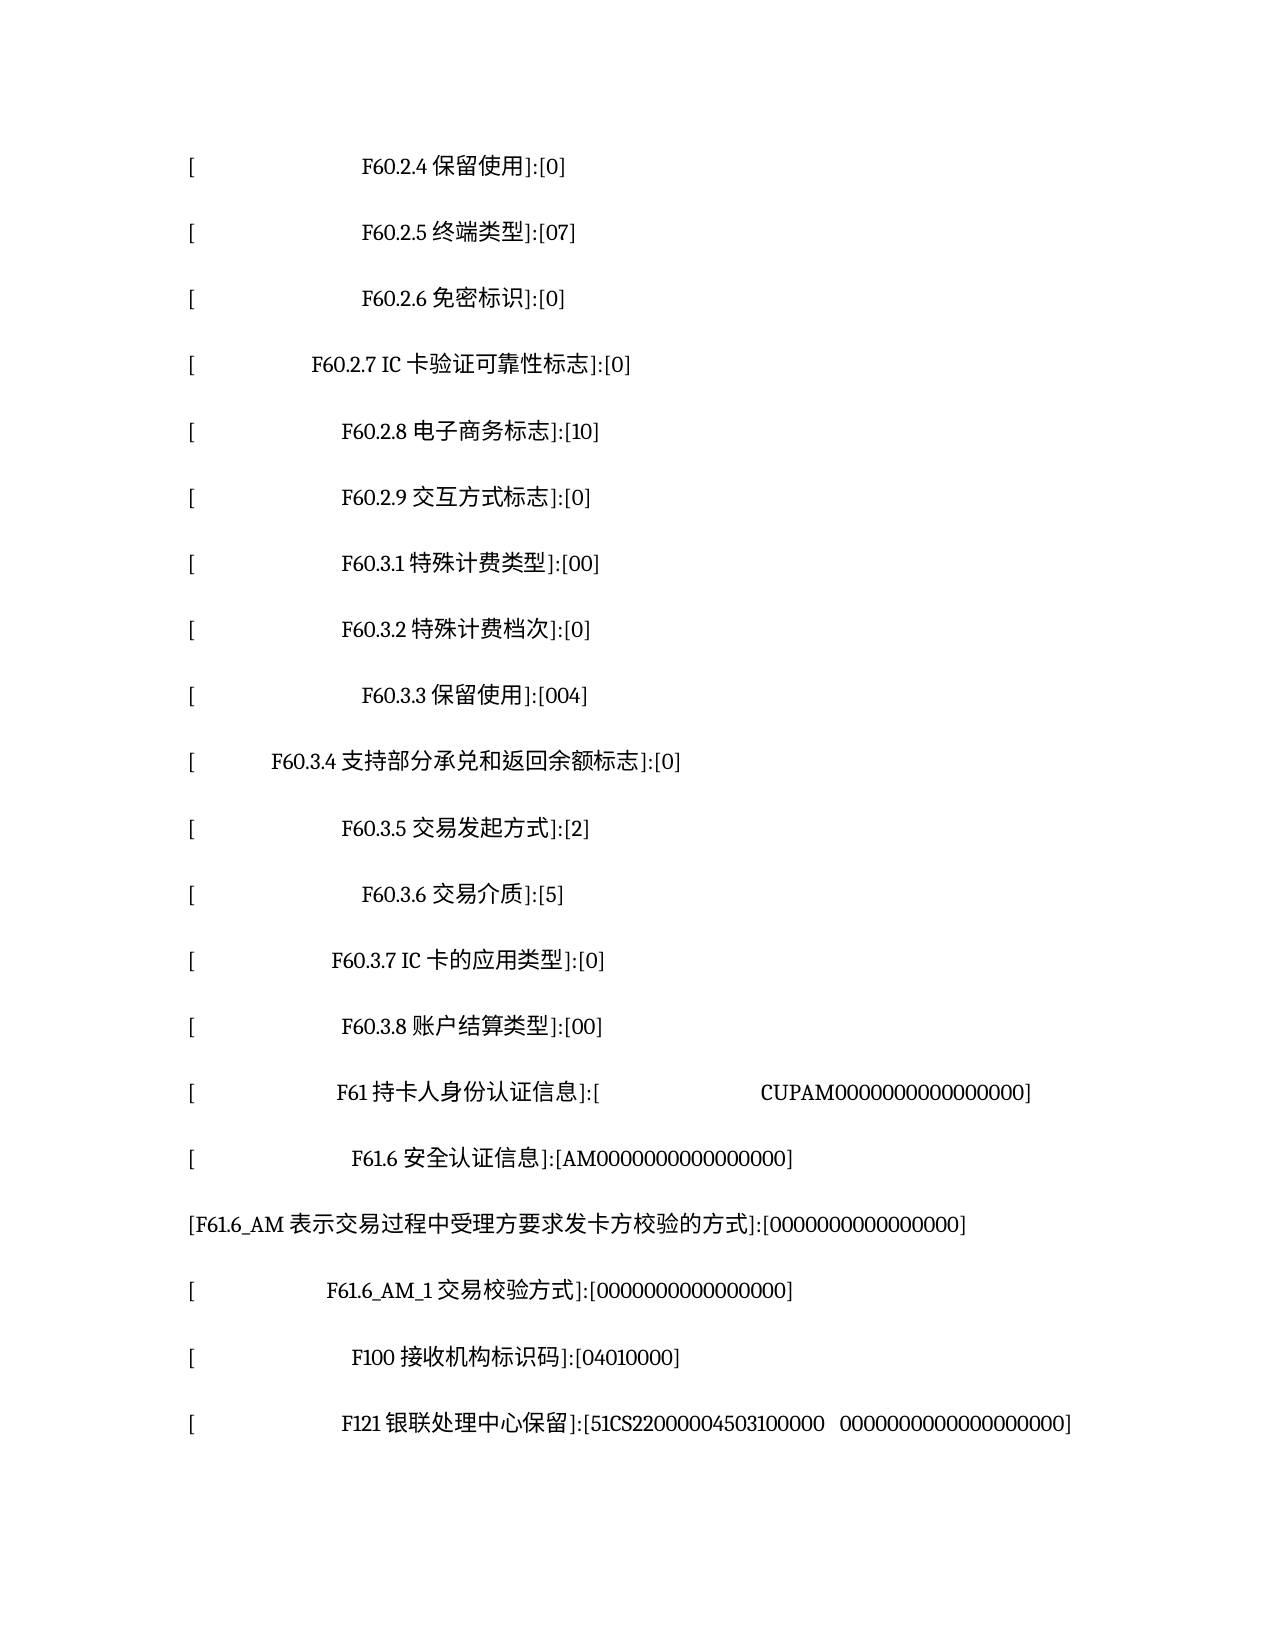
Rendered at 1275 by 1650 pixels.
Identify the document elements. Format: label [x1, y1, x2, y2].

text [187, 150, 1087, 1498]
